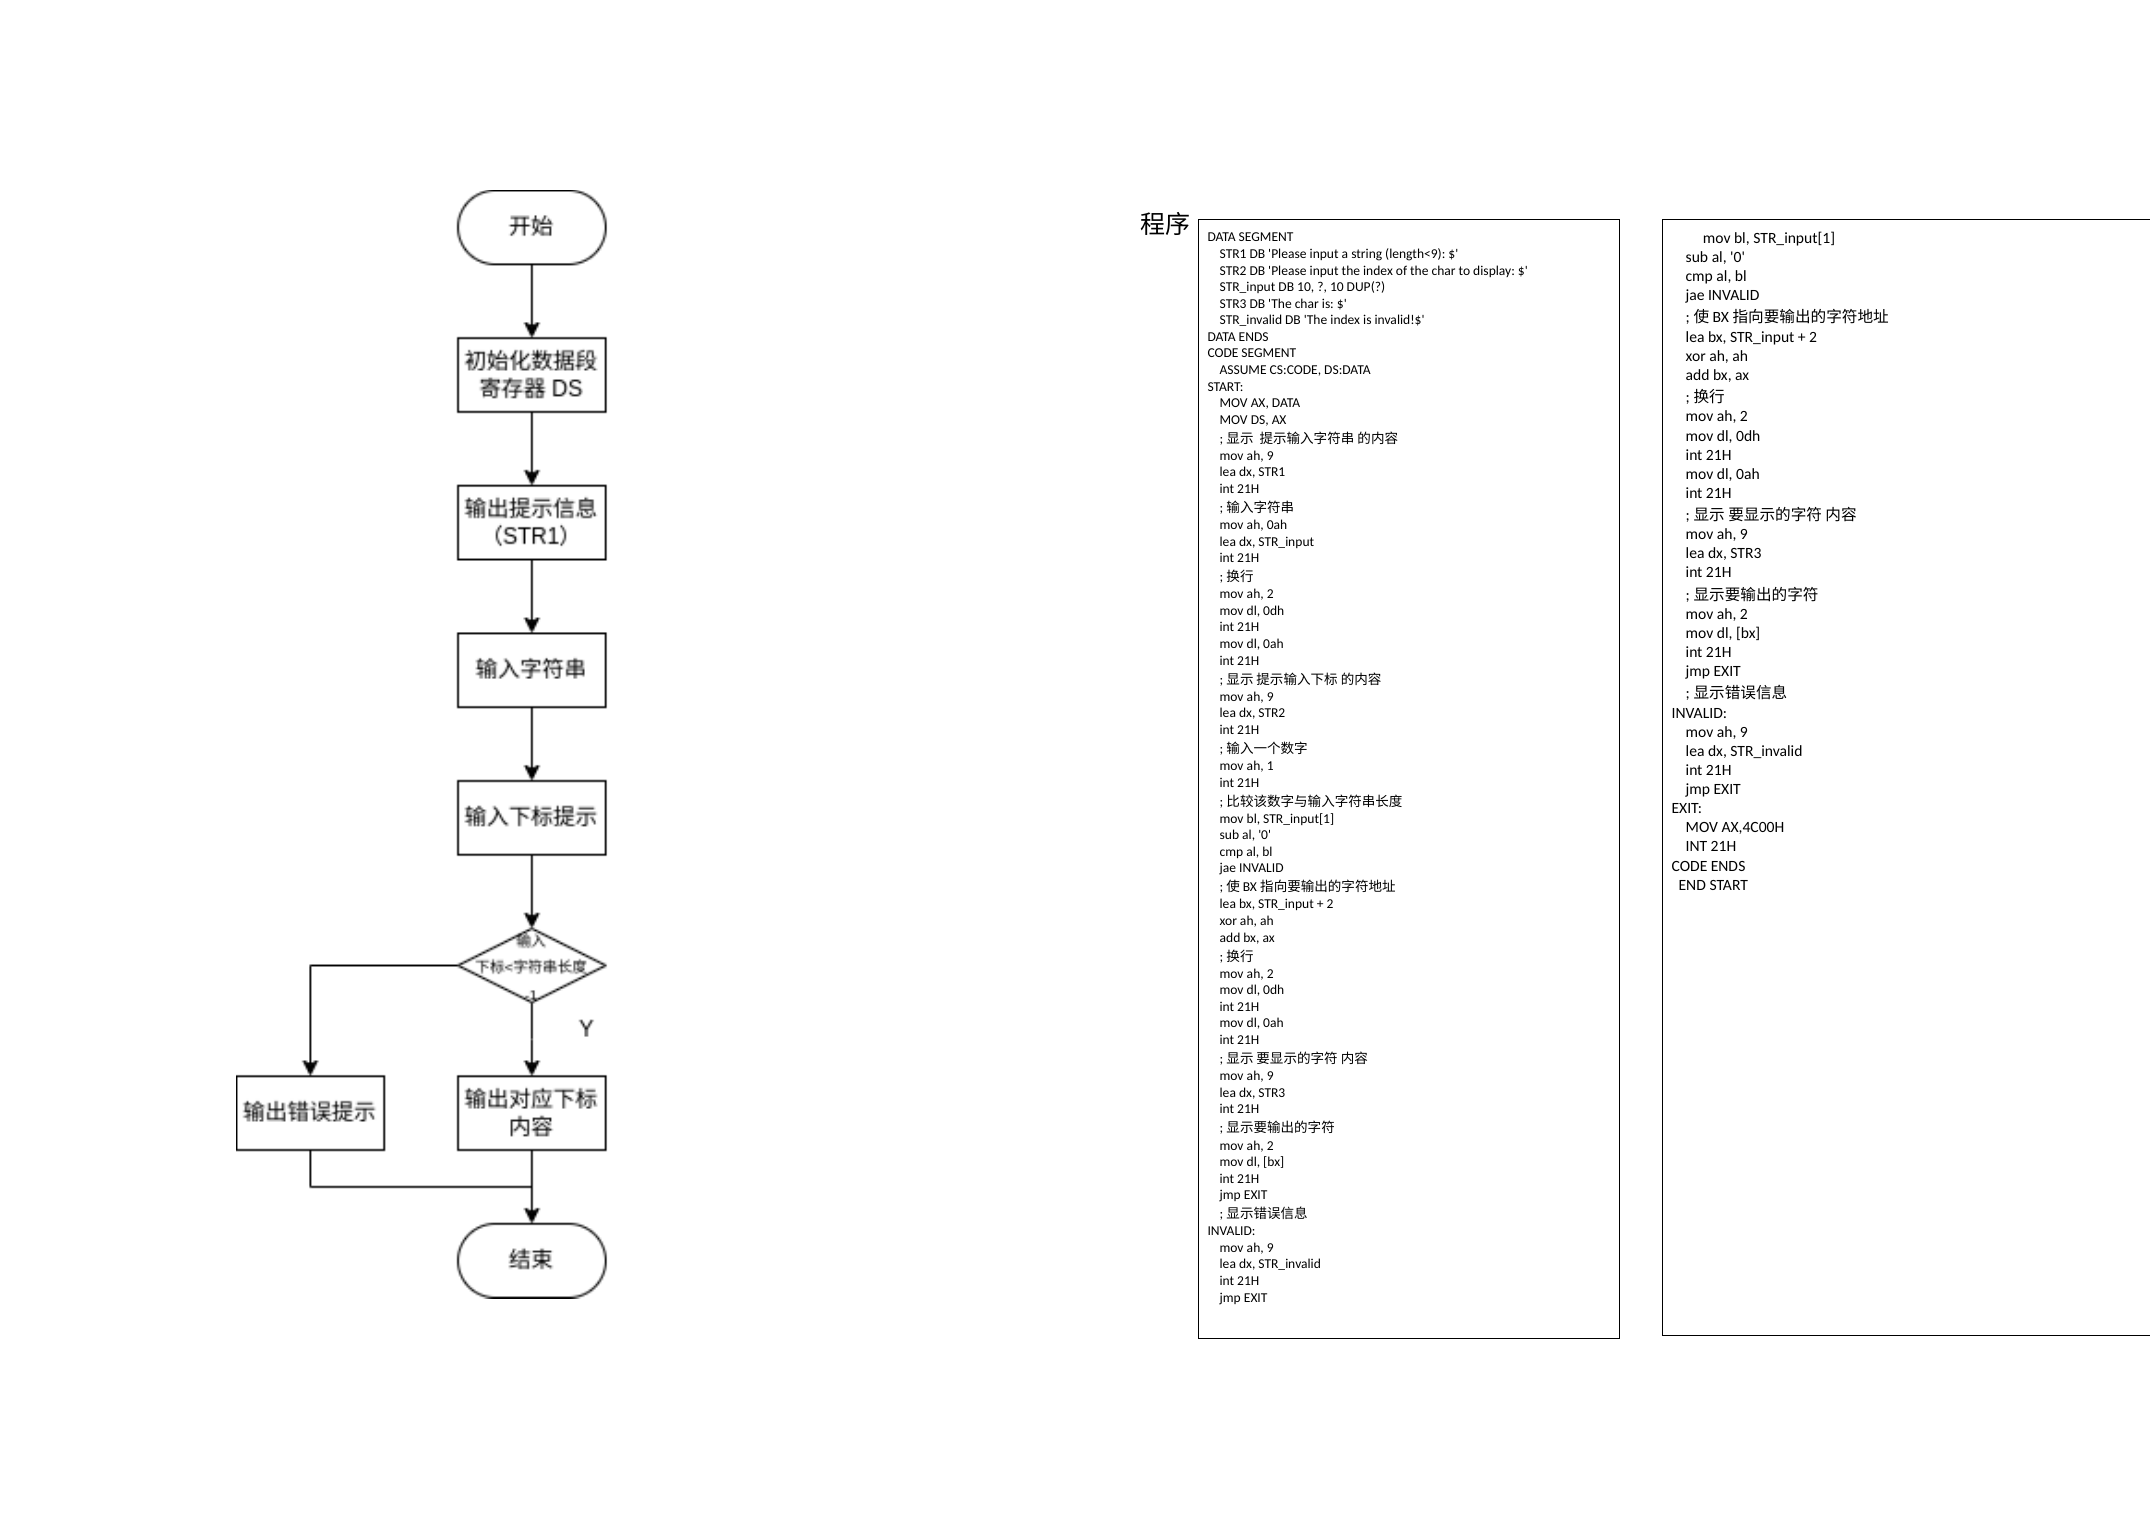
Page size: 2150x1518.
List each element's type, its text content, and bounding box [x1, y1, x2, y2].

text 程序 [1140, 190, 1999, 255]
picture [236, 190, 644, 1299]
